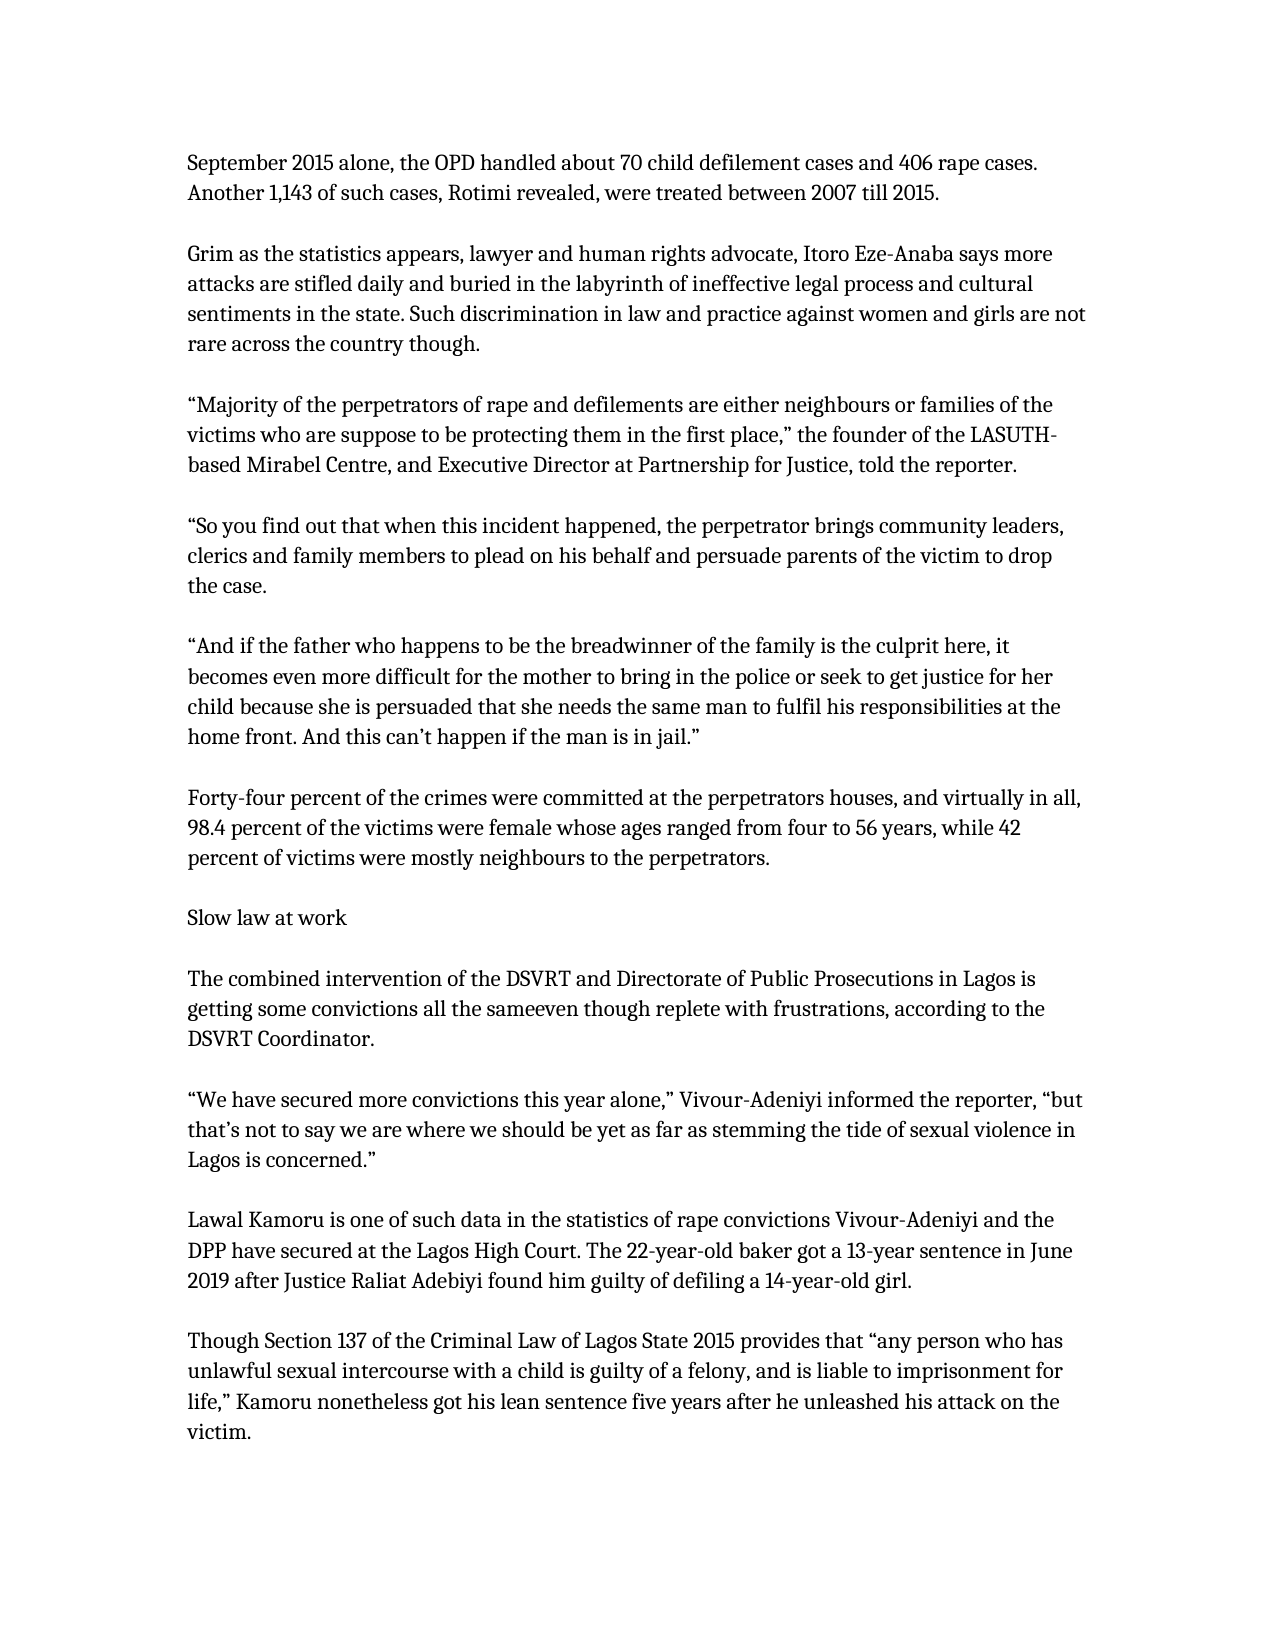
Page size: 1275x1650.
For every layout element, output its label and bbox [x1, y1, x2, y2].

text [187, 150, 1087, 1475]
